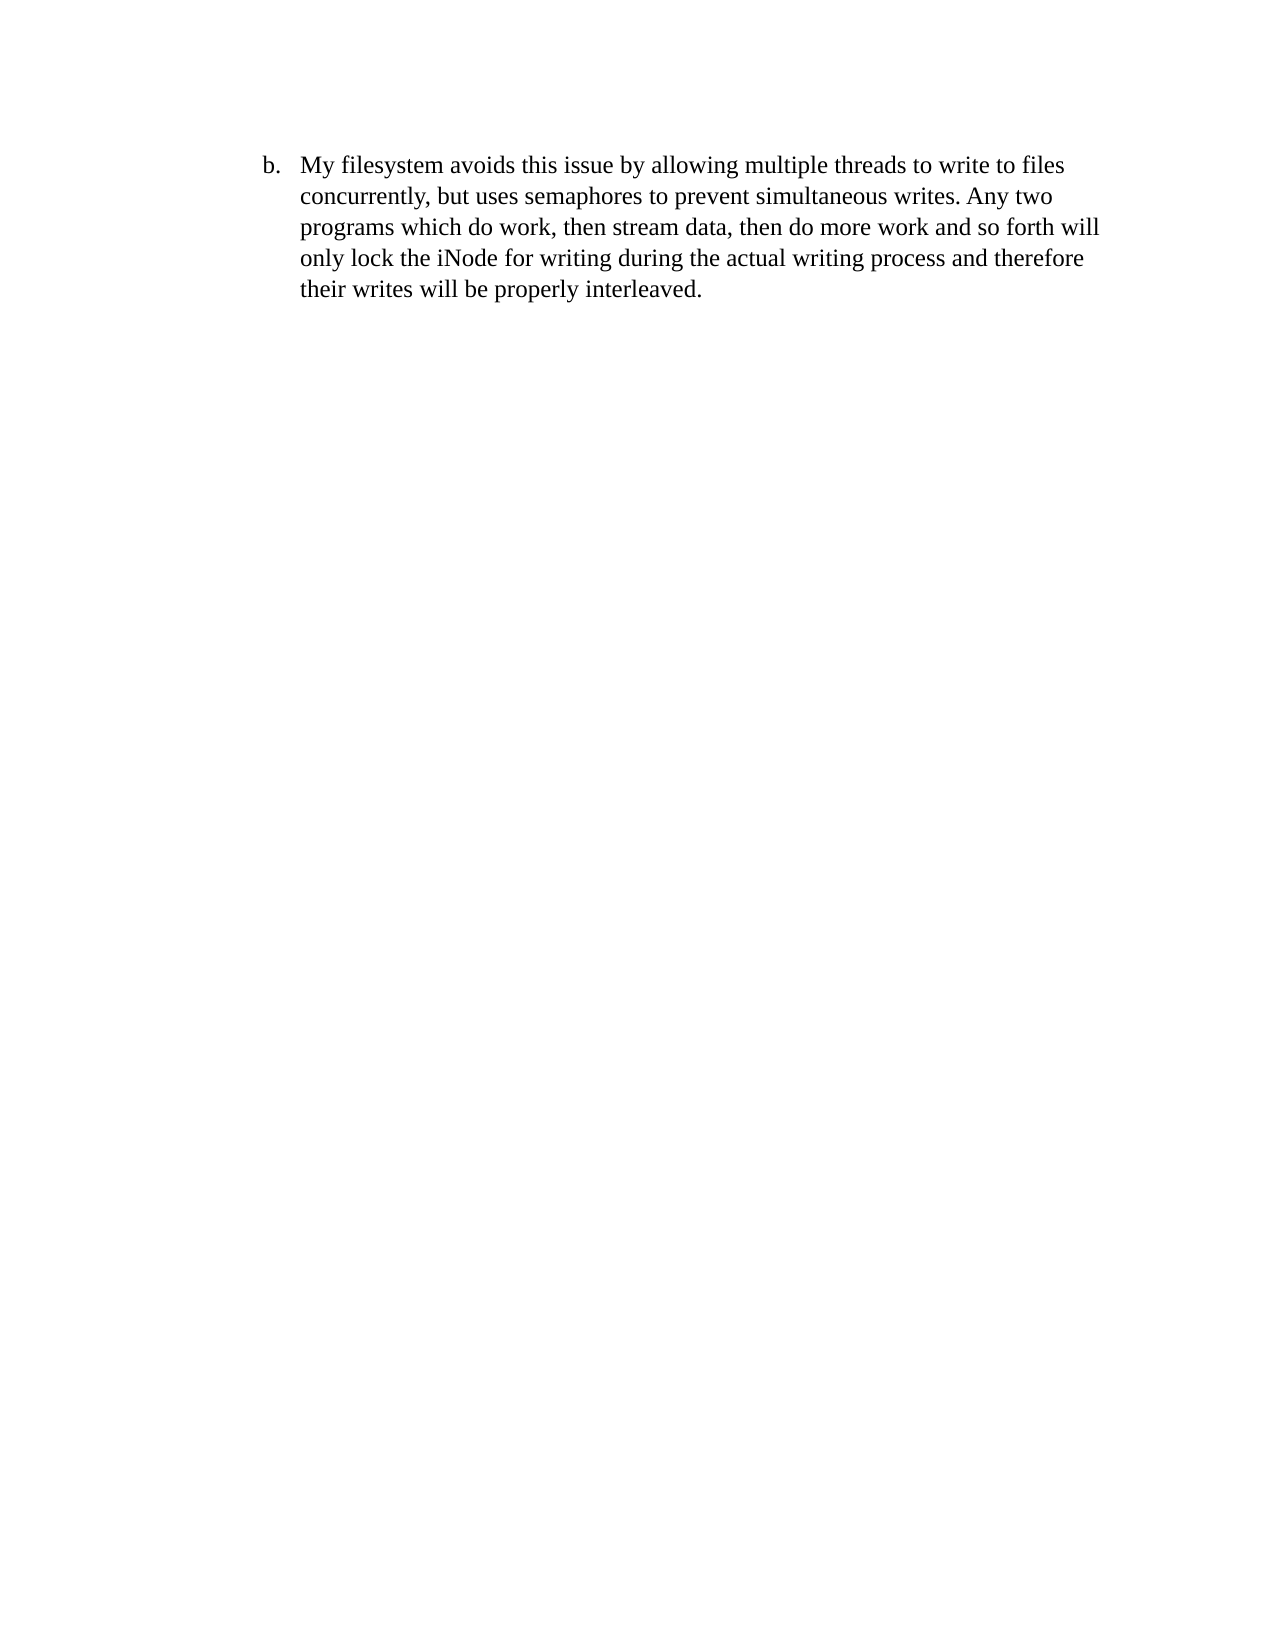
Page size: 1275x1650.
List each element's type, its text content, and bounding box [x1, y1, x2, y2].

list My filesystem avoids this issue by allowing multiple threads to write to files concurrently, but uses semaphores to prevent simultaneous writes. Any two programs which do work, then stream data, then do more work and so forth will only lock the iNode for writing during the actual writing process and therefore their writes will be properly interleaved. [262, 150, 1125, 303]
